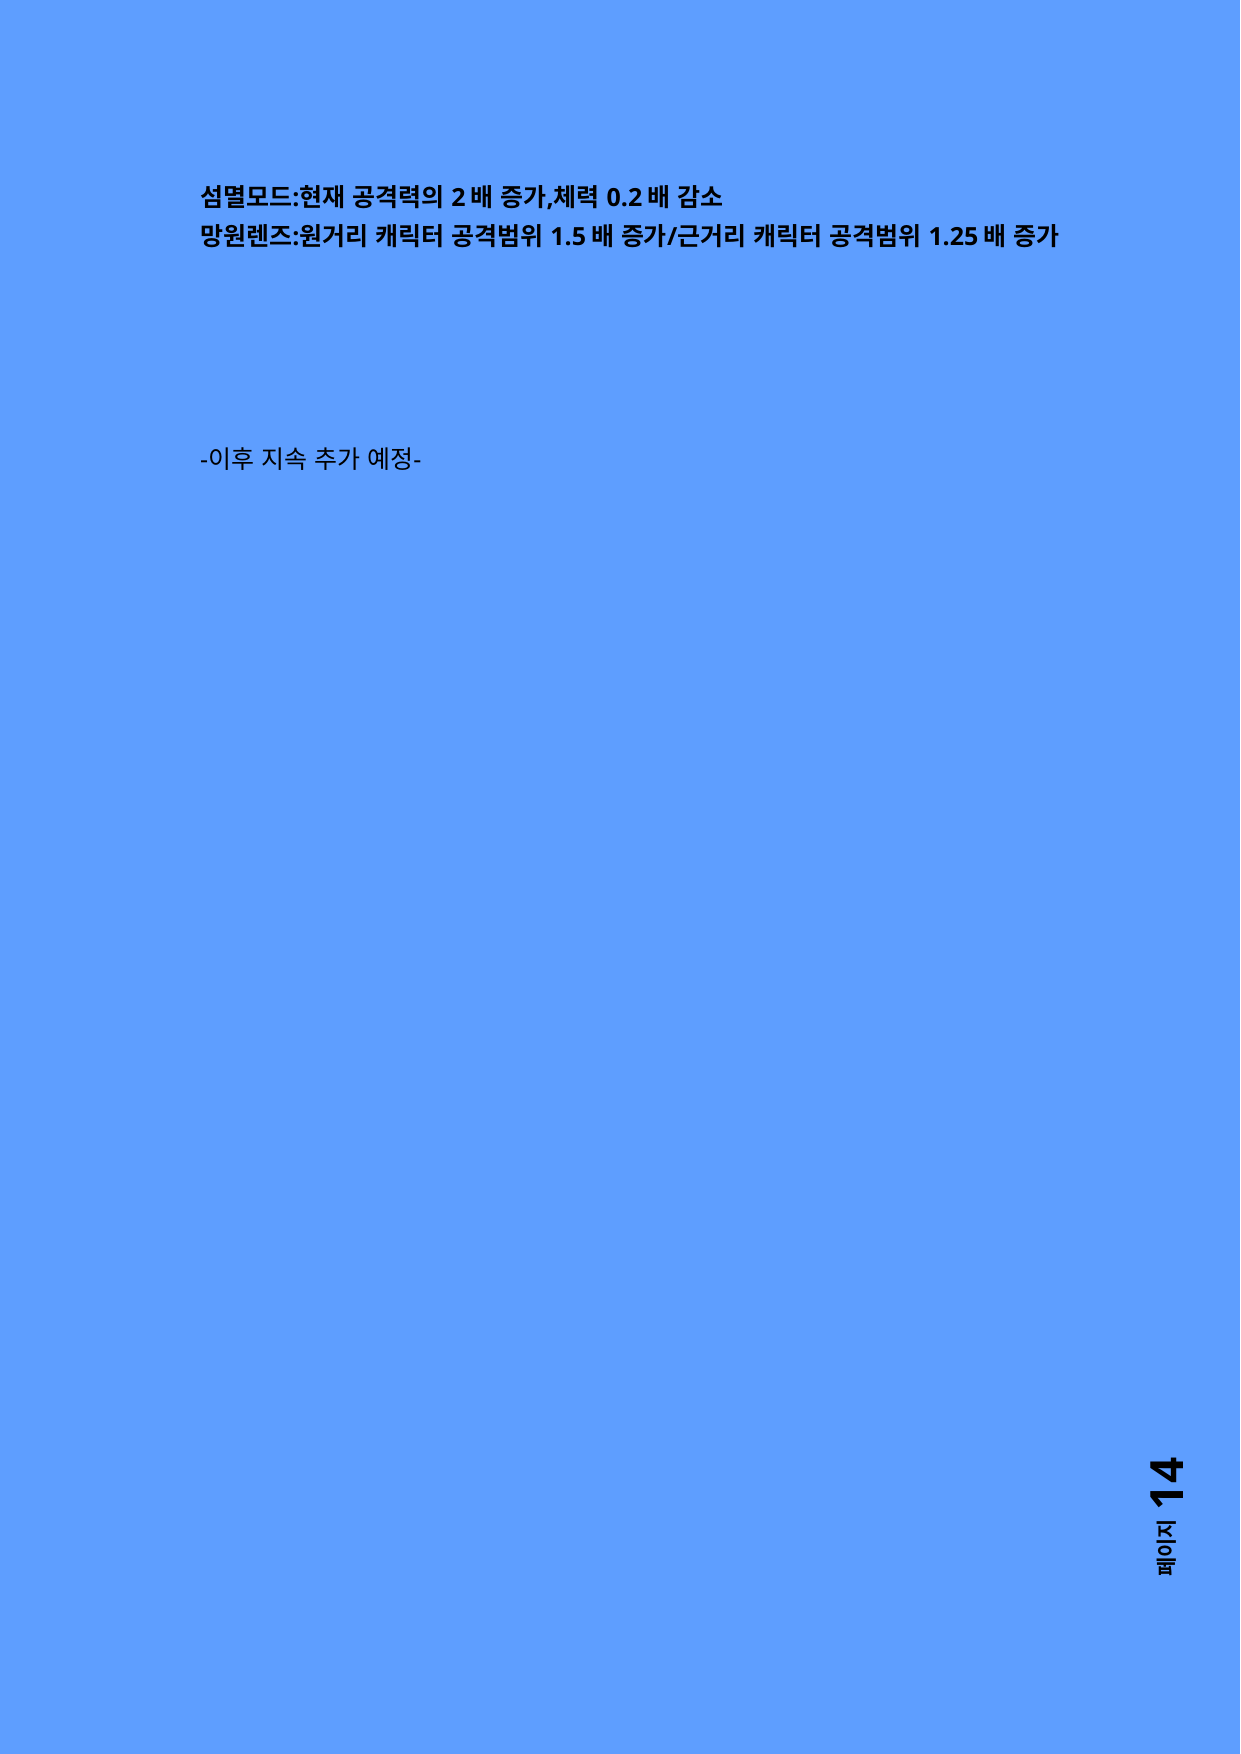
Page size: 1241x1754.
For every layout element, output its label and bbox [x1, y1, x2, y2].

text [150, 177, 1090, 475]
